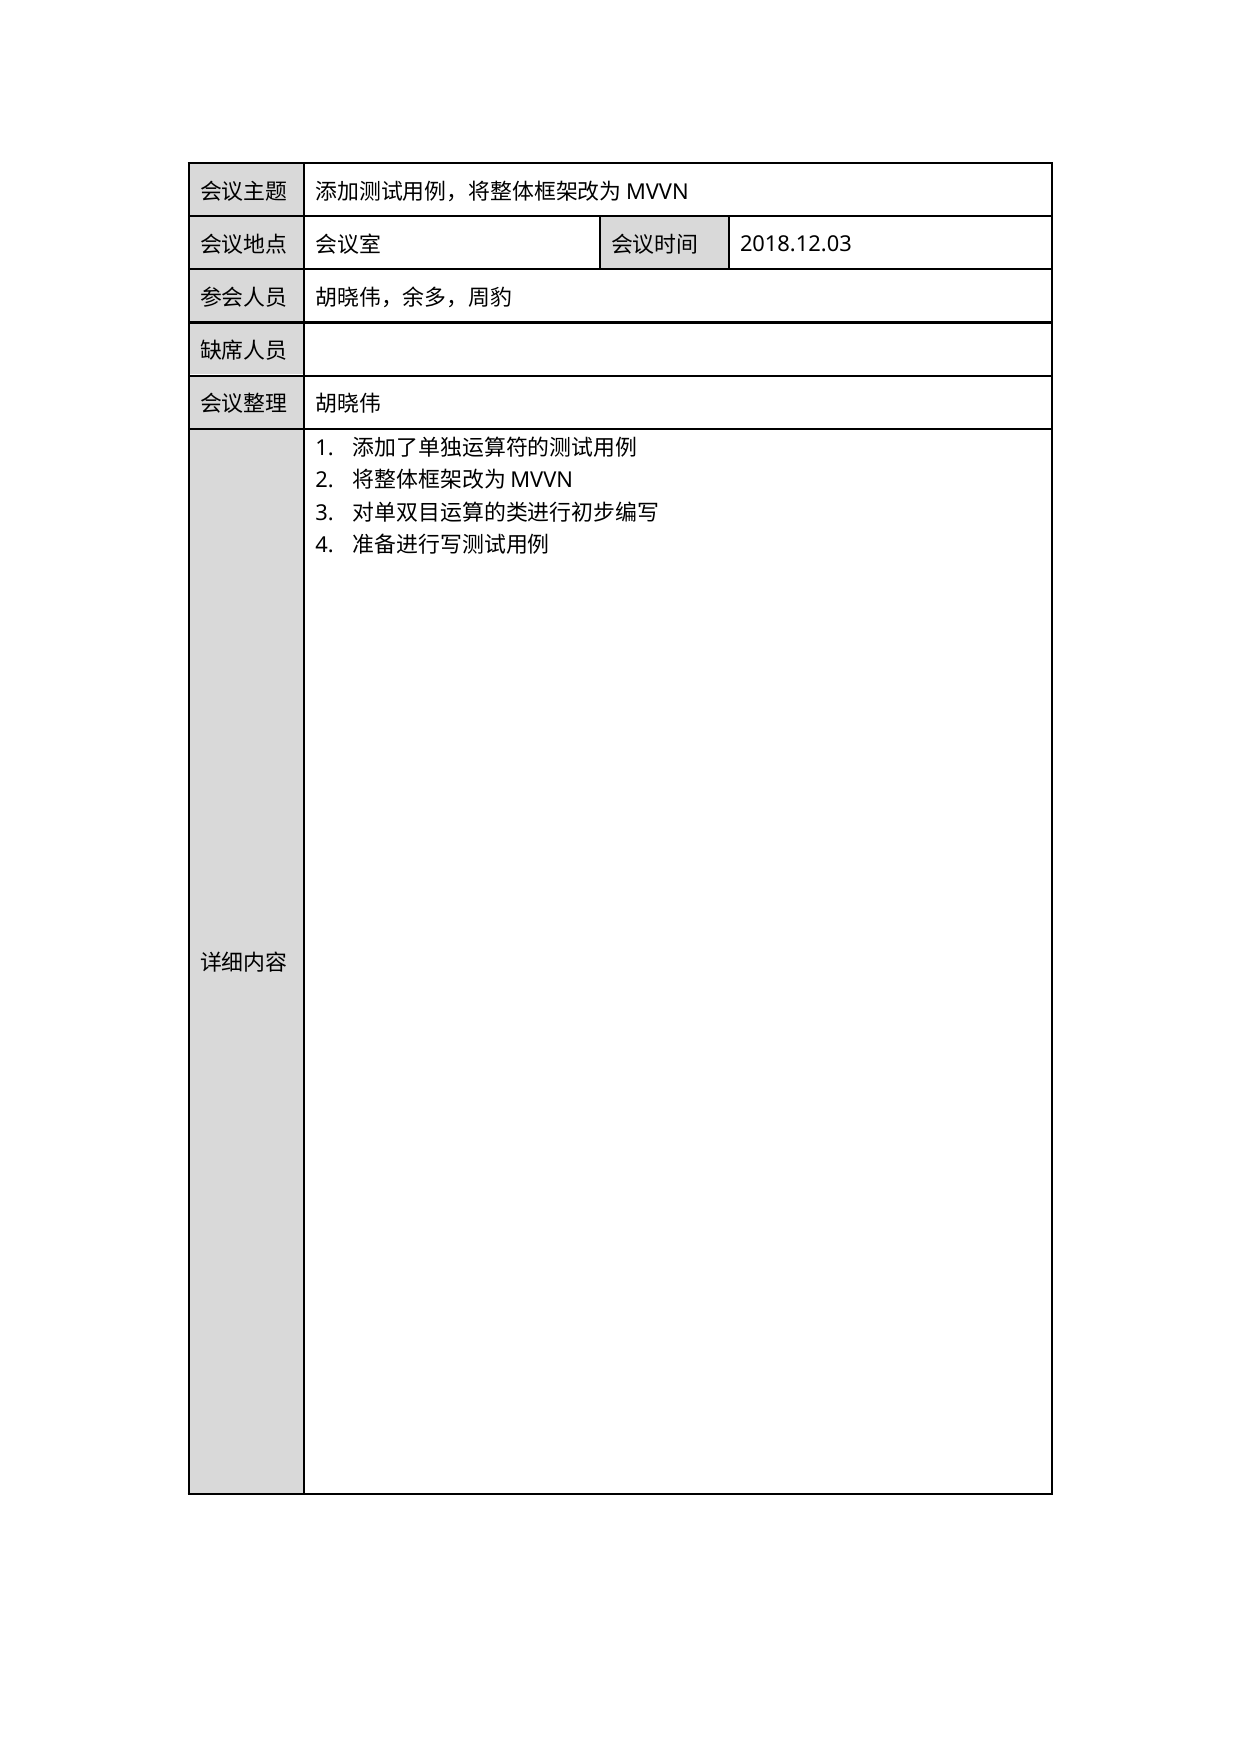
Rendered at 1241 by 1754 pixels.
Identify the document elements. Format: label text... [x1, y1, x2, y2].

table_header 会议主题 [190, 164, 303, 215]
table_cell 2018.12.03 [730, 217, 1051, 268]
table_cell 会议时间 [601, 217, 728, 268]
table_cell 参会人员 [190, 270, 303, 321]
table_cell 添加了单独运算符的测试用例 将整体框架改为MVVN 对单双目运算的类进行初步编写 准备进行写测试用例 [305, 430, 1051, 1493]
table_cell 会议室 [305, 217, 599, 268]
table_cell 胡晓伟 [305, 377, 1051, 428]
table_cell [305, 324, 1051, 374]
table_cell 会议地点 [190, 217, 303, 268]
table_header 添加测试用例，将整体框架改为MVVN [305, 164, 1051, 215]
table_cell 会议整理 [190, 377, 303, 428]
table_cell 胡晓伟，余多，周豹 [305, 270, 1051, 321]
table_cell 缺席人员 [190, 324, 303, 374]
table_cell 详细内容 [190, 430, 303, 1493]
